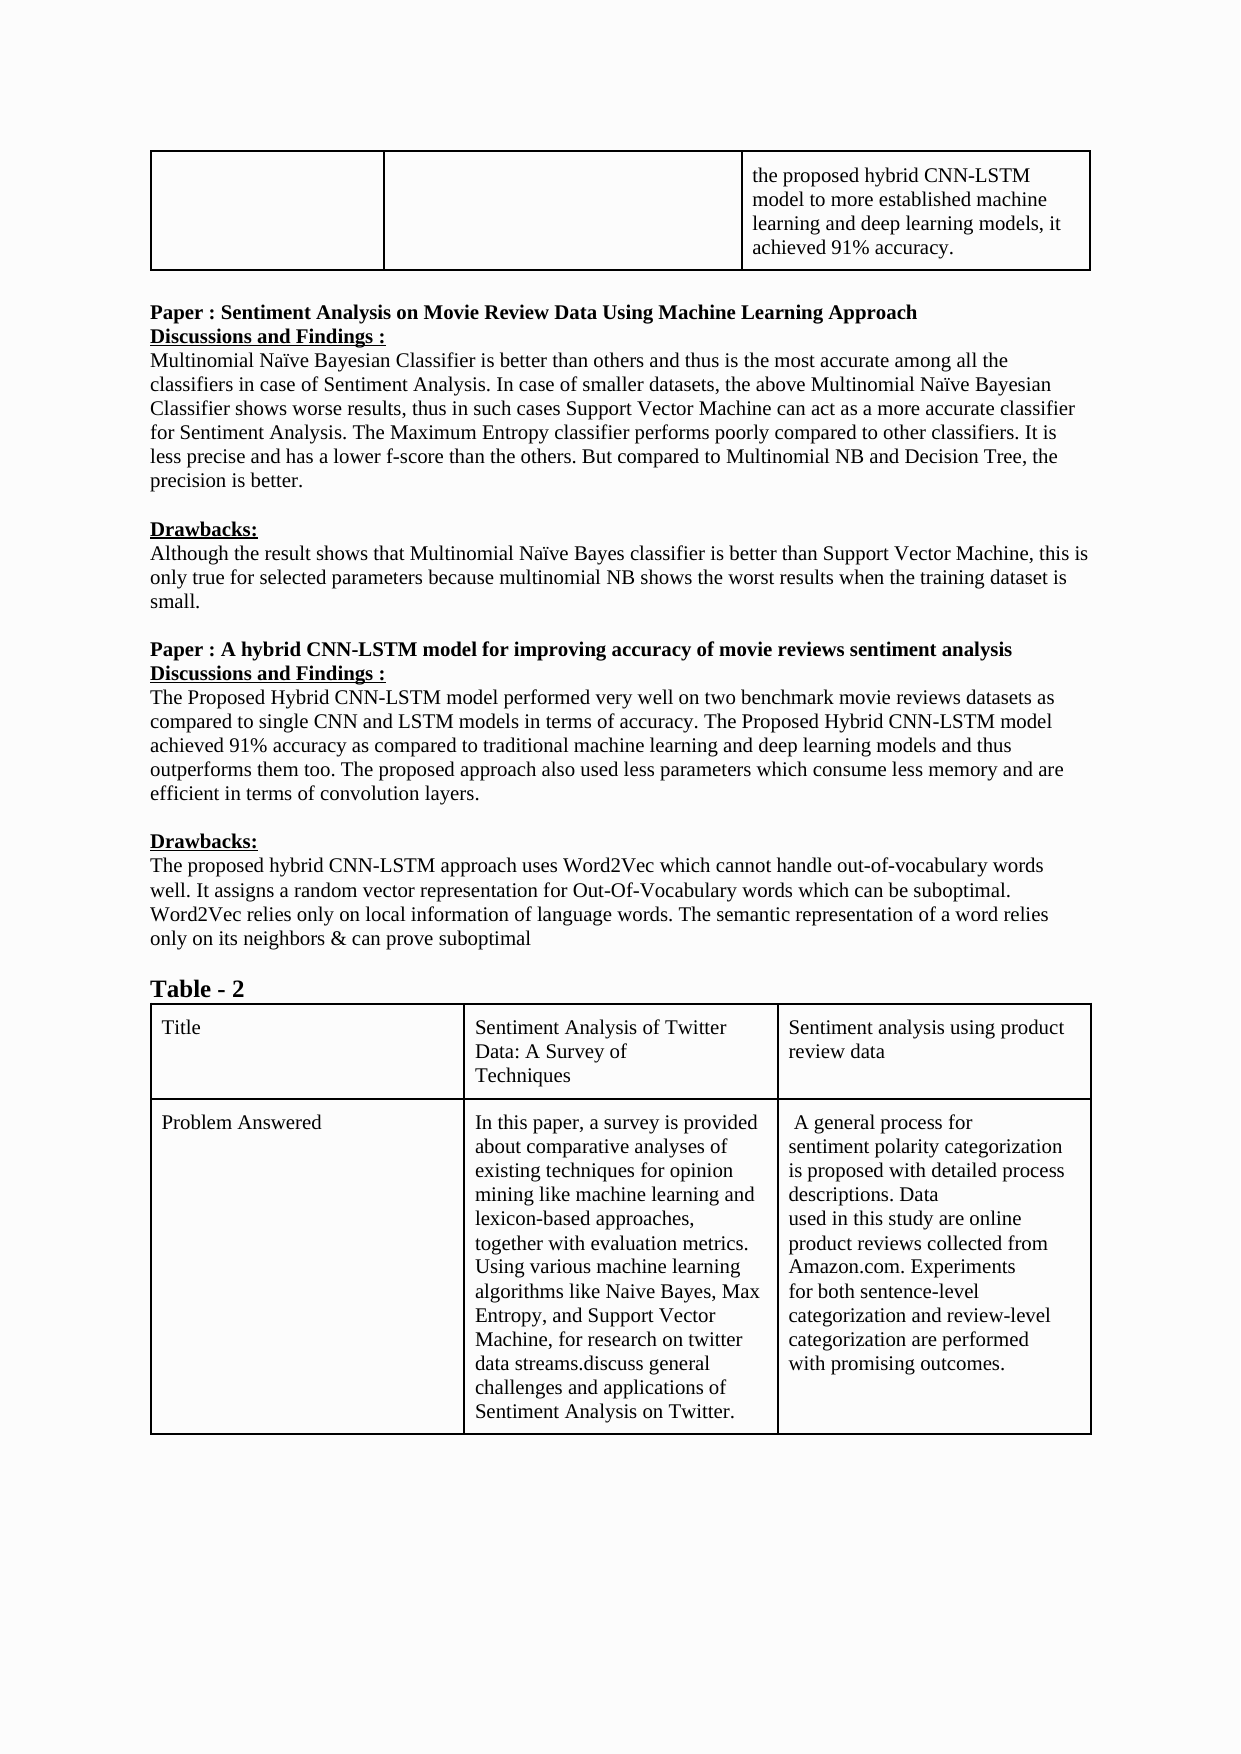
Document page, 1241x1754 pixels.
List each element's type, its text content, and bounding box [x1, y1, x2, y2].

text Drawbacks: [150, 517, 1090, 541]
table_header Sentiment Analysis of Twitter Data: A Survey of Techniques [465, 1005, 777, 1098]
text Although the result shows that Multinomial Naïve Bayes classifier is better than Support Vector Machine, this is only true for selected parameters because multinomial NB shows the worst results when the training dataset is small. [150, 541, 1090, 613]
text Paper : Sentiment Analysis on Movie Review Data Using Machine Learning Approach [150, 300, 1090, 324]
table_cell Problem Answered [152, 1100, 463, 1433]
text Paper : A hybrid CNN-LSTM model for improving accuracy of movie reviews sentiment analysis [150, 637, 1090, 661]
table_cell A general process for sentiment polarity categorization is proposed with detailed process descriptions. Data used in this study are online product reviews collected from Amazon.com. Experiments for both sentence-level categorization and review-level categorization are performed with promising outcomes. [779, 1100, 1090, 1433]
table_header Sentiment analysis using product review data [779, 1005, 1090, 1098]
table_cell In this paper, a survey is provided about comparative analyses of existing techniques for opinion mining like machine learning and lexicon-based approaches, together with evaluation metrics. Using various machine learning algorithms like Naive Bayes, Max Entropy, and Support Vector Machine, for research on twitter data streams.discuss general challenges and applications of Sentiment Analysis on Twitter. [465, 1100, 777, 1433]
text Multinomial Naïve Bayesian Classifier is better than others and thus is the most accurate among all the classifiers in case of Sentiment Analysis. In case of smaller datasets, the above Multinomial Naïve Bayesian Classifier shows worse results, thus in such cases Support Vector Machine can act as a more accurate classifier for Sentiment Analysis. The Maximum Entropy classifier performs poorly compared to other classifiers. It is less precise and has a lower f-score than the others. But compared to Multinomial NB and Decision Tree, the precision is better. [150, 348, 1090, 492]
text Table - 2 [150, 974, 1090, 1002]
text Discussions and Findings : [150, 661, 1090, 685]
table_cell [152, 152, 383, 269]
text Drawbacks: [150, 829, 1090, 853]
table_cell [743, 152, 1089, 269]
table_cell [385, 152, 741, 269]
text Discussions and Findings : [150, 324, 1090, 348]
text The Proposed Hybrid CNN-LSTM model performed very well on two benchmark movie reviews datasets as compared to single CNN and LSTM models in terms of accuracy. The Proposed Hybrid CNN-LSTM model achieved 91% accuracy as compared to traditional machine learning and deep learning models and thus outperforms them too. The proposed approach also used less parameters which consume less memory and are efficient in terms of convolution layers. [150, 685, 1090, 805]
table_header Title [152, 1005, 463, 1098]
text The proposed hybrid CNN-LSTM approach uses Word2Vec which cannot handle out-of-vocabulary words well. It assigns a random vector representation for Out-Of-Vocabulary words which can be suboptimal. Word2Vec relies only on local information of language words. The semantic representation of a word relies only on its neighbors & can prove suboptimal [150, 853, 1090, 950]
